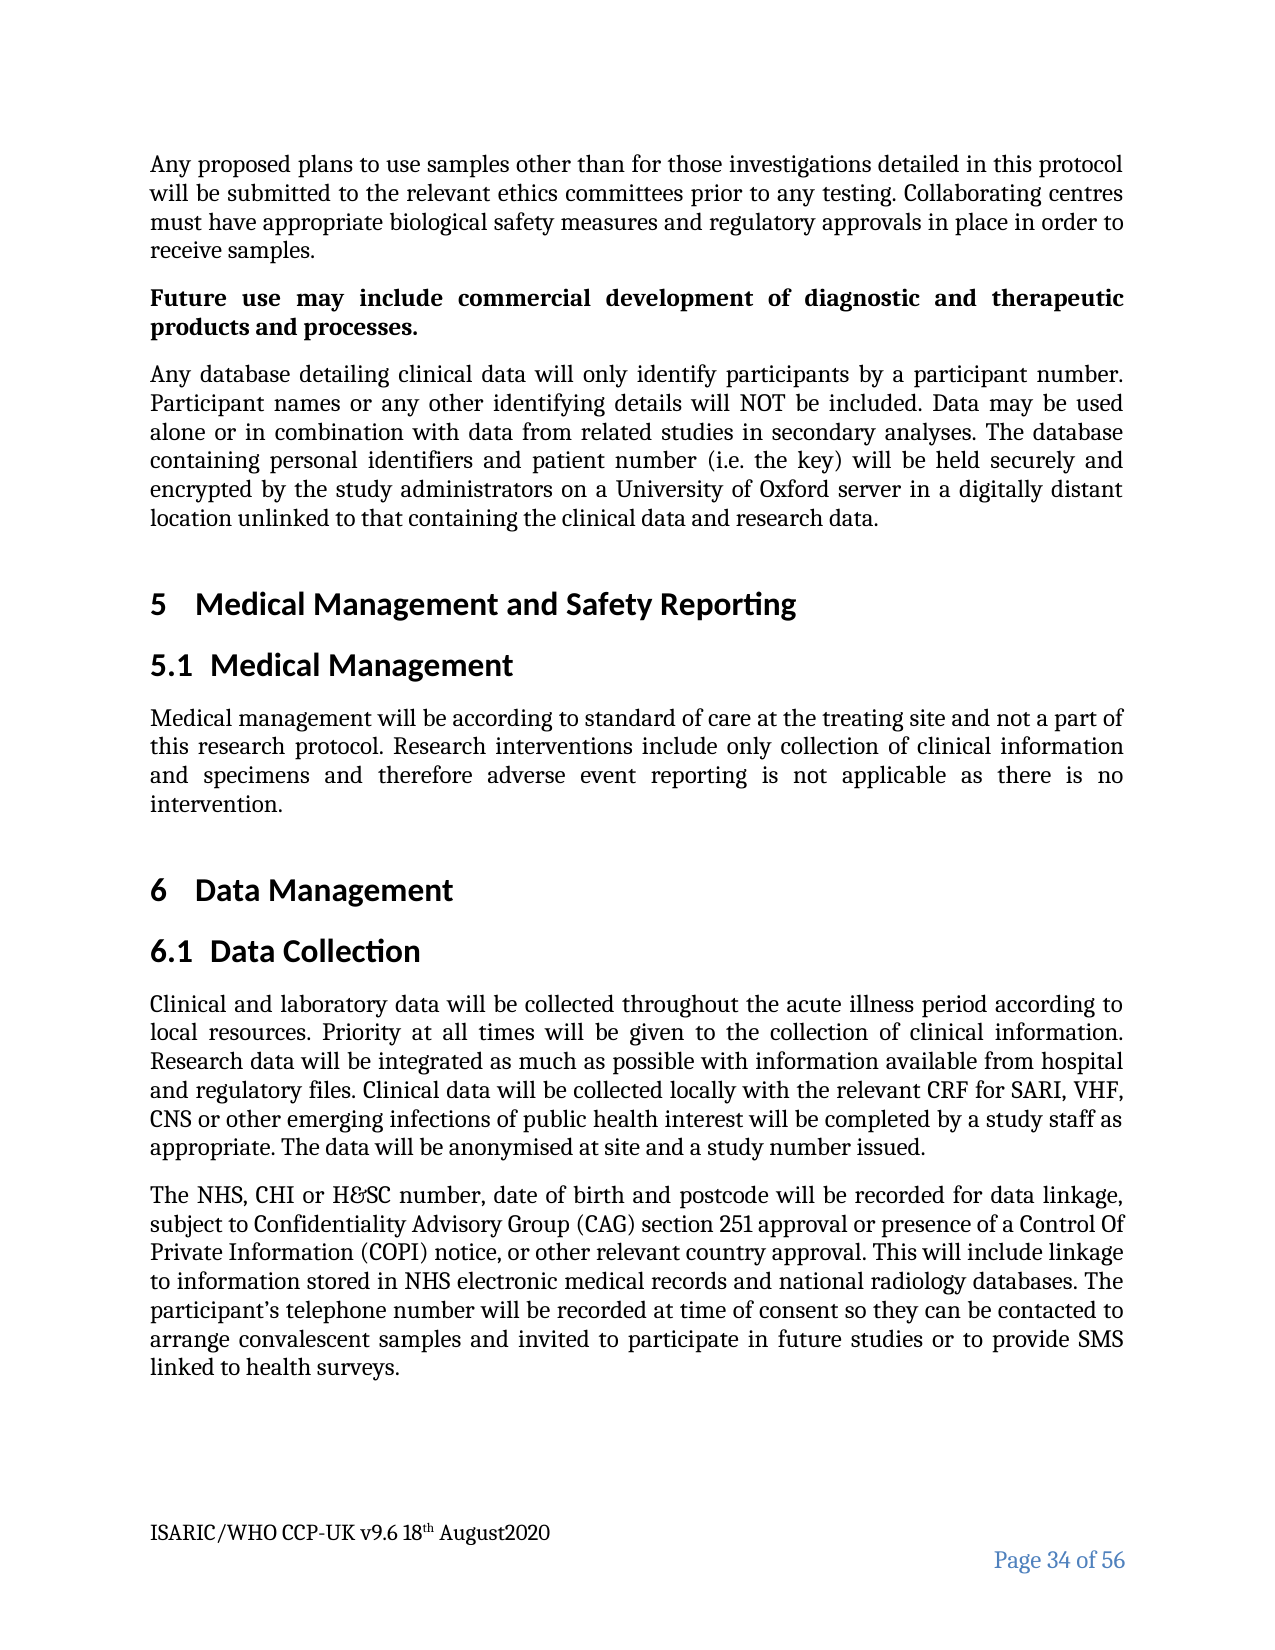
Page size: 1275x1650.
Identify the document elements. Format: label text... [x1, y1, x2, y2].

text Clinical and laboratory data will be collected throughout the acute illness period according to local resources. Priority at all times will be given to the collection of clinical information. Research data will be integrated as much as possible with information available from hospital and regulatory files. Clinical data will be collected locally with the relevant CRF for SARI, VHF, CNS or other emerging infections of public health interest will be completed by a study staff as appropriate. The data will be anonymised at site and a study number issued. [150, 989, 1125, 1162]
text Any proposed plans to use samples other than for those investigations detailed in this protocol will be submitted to the relevant ethics committees prior to any testing. Collaborating centres must have appropriate biological safety measures and regulatory approvals in place in order to receive samples. [150, 150, 1125, 265]
text Medical management will be according to standard of care at the treating site and not a part of this research protocol. Research interventions include only collection of clinical information and specimens and therefore adverse event reporting is not applicable as there is no intervention. [150, 703, 1125, 818]
text The NHS, CHI or H&SC number, date of birth and postcode will be recorded for data linkage, subject to Confidentiality Advisory Group (CAG) section 251 approval or presence of a Control Of Private Information (COPI) notice, or other relevant country approval. This will include linkage to information stored in NHS electronic medical records and national radiology databases. The participant’s telephone number will be recorded at time of consent so they can be contacted to arrange convalescent samples and invited to participate in future studies or to provide SMS linked to health surveys. [150, 1181, 1125, 1382]
subtitle Data Collection [150, 930, 1125, 971]
text Future use may include commercial development of diagnostic and therapeutic products and processes. [150, 284, 1125, 341]
subtitle Medical Management and Safety Reporting [150, 582, 1125, 623]
subtitle Medical Management [150, 644, 1125, 685]
text Any database detailing clinical data will only identify participants by a participant number. Participant names or any other identifying details will NOT be included. Data may be used alone or in combination with data from related studies in secondary analyses. The database containing personal identifiers and patient number (i.e. the key) will be held securely and encrypted by the study administrators on a University of Oxford server in a digitally distant location unlinked to that containing the clinical data and research data. [150, 360, 1125, 532]
subtitle Data Management [150, 868, 1125, 909]
